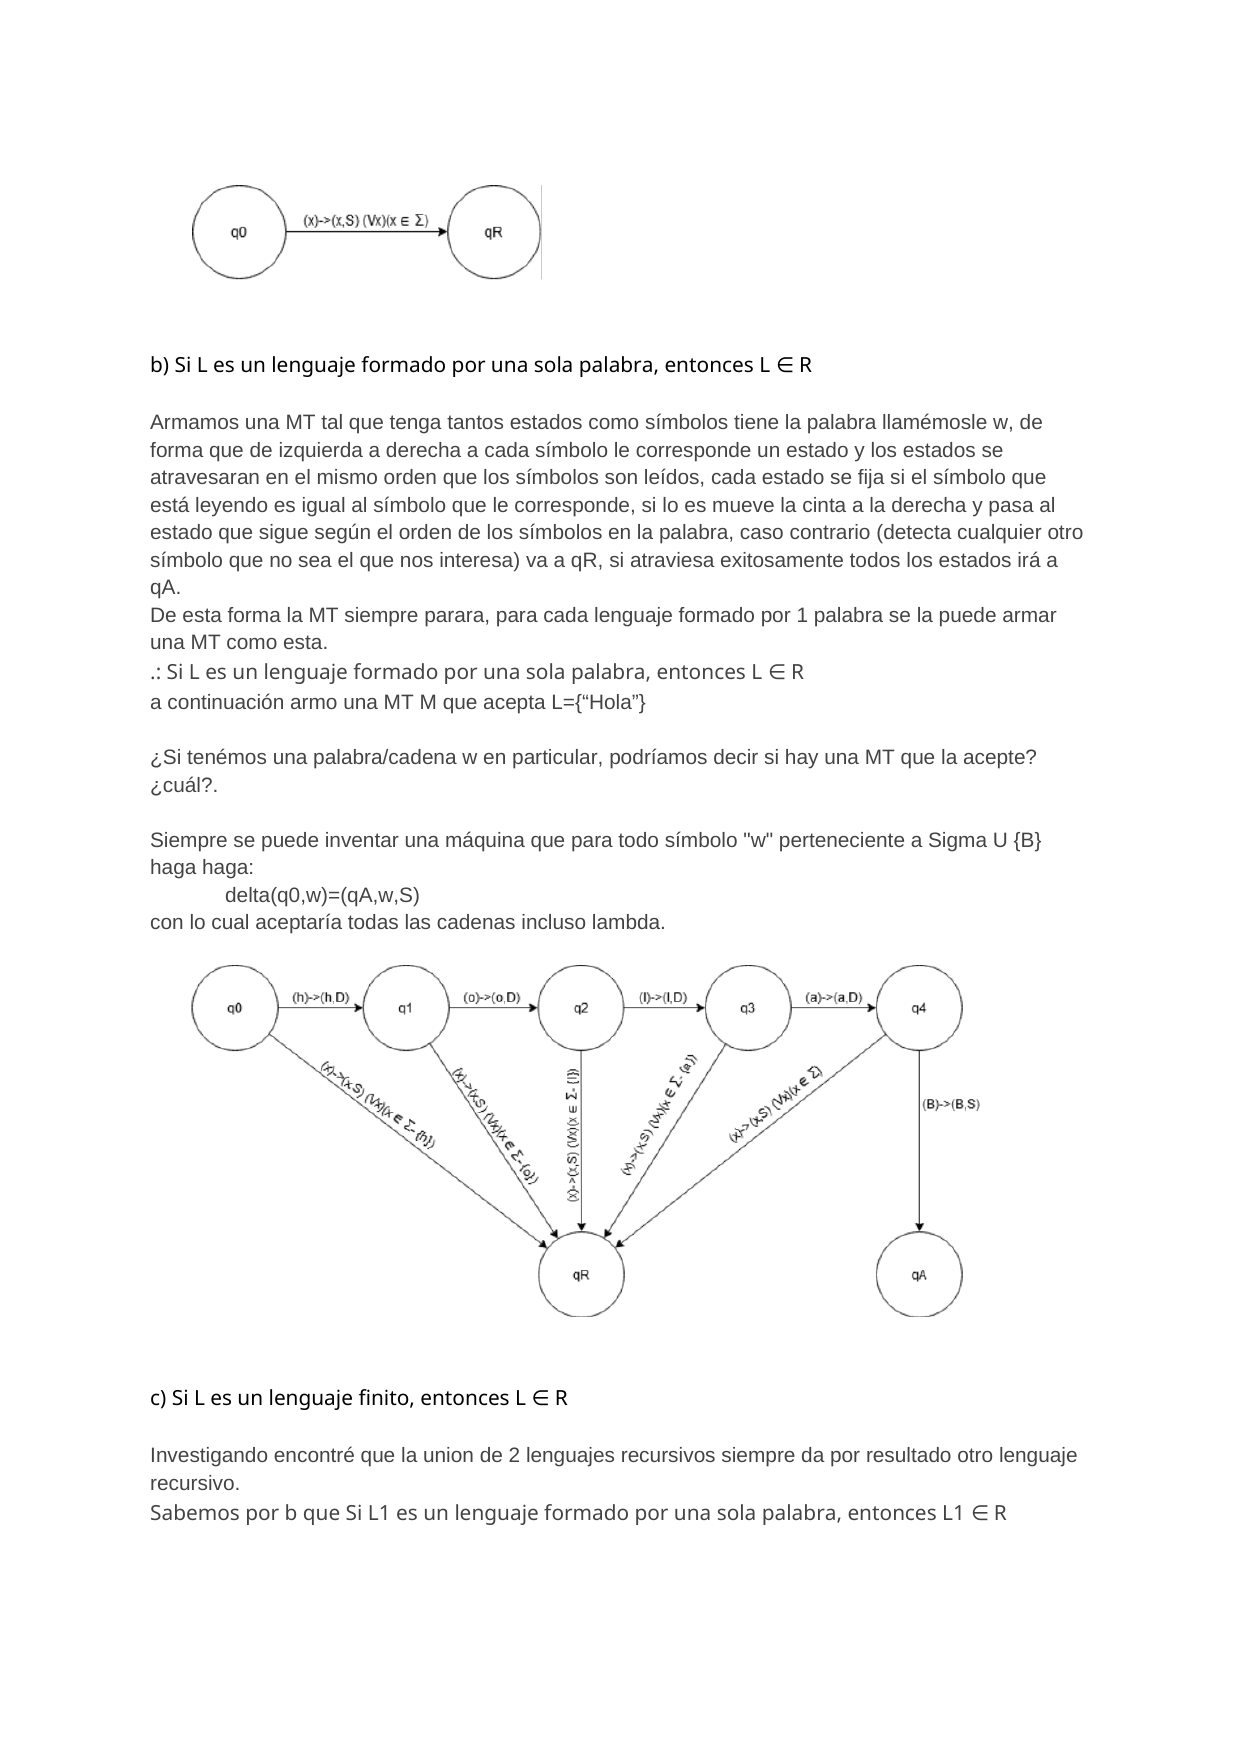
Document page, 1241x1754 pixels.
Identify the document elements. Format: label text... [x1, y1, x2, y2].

text c) Si L es un lenguaje finito, entonces L ∈ R [150, 1383, 1090, 1412]
text Investigando encontré que la union de 2 lenguajes recursivos siempre da por resultado otro lenguaje recursivo. [150, 1443, 1090, 1495]
text ¿Si tenémos una palabra/cadena w en particular, podríamos decir si hay una MT que la acepte? ¿cuál?. [150, 745, 1090, 796]
picture [150, 150, 615, 319]
text a continuación armo una MT M que acepta L={“Hola”} [150, 690, 1090, 714]
picture [150, 937, 1054, 1352]
text Siempre se puede inventar una máquina que para todo símbolo "w" perteneciente a Sigma U {B} haga haga: [150, 827, 1090, 879]
text .: Si L es un lenguaje formado por una sola palabra, entonces L ∈ R [150, 657, 1090, 686]
text Armamos una MT tal que tenga tantos estados como símbolos tiene la palabra llamémosle w, de forma que de izquierda a derecha a cada símbolo le corresponde un estado y los estados se atravesaran en el mismo orden que los símbolos son leídos, cada estado se fija si el símbolo que está leyendo es igual al símbolo que le corresponde, si lo es mueve la cinta a la derecha y pasa al estado que sigue según el orden de los símbolos en la palabra, caso contrario (detecta cualquier otro símbolo que no sea el que nos interesa) va a qR, si atraviesa exitosamente todos los estados irá a qA. [150, 410, 1090, 599]
text con lo cual aceptaría todas las cadenas incluso lambda. [150, 910, 1090, 934]
text De esta forma la MT siempre parara, para cada lenguaje formado por 1 palabra se la puede armar una MT como esta. [150, 602, 1090, 654]
text b) Si L es un lenguaje formado por una sola palabra, entonces L ∈ R [150, 350, 1090, 378]
text Sabemos por b que Si L1 es un lenguaje formado por una sola palabra, entonces L1 ∈ R [150, 1498, 1090, 1527]
text delta(q0,w)=(qA,w,S) [150, 882, 1090, 906]
